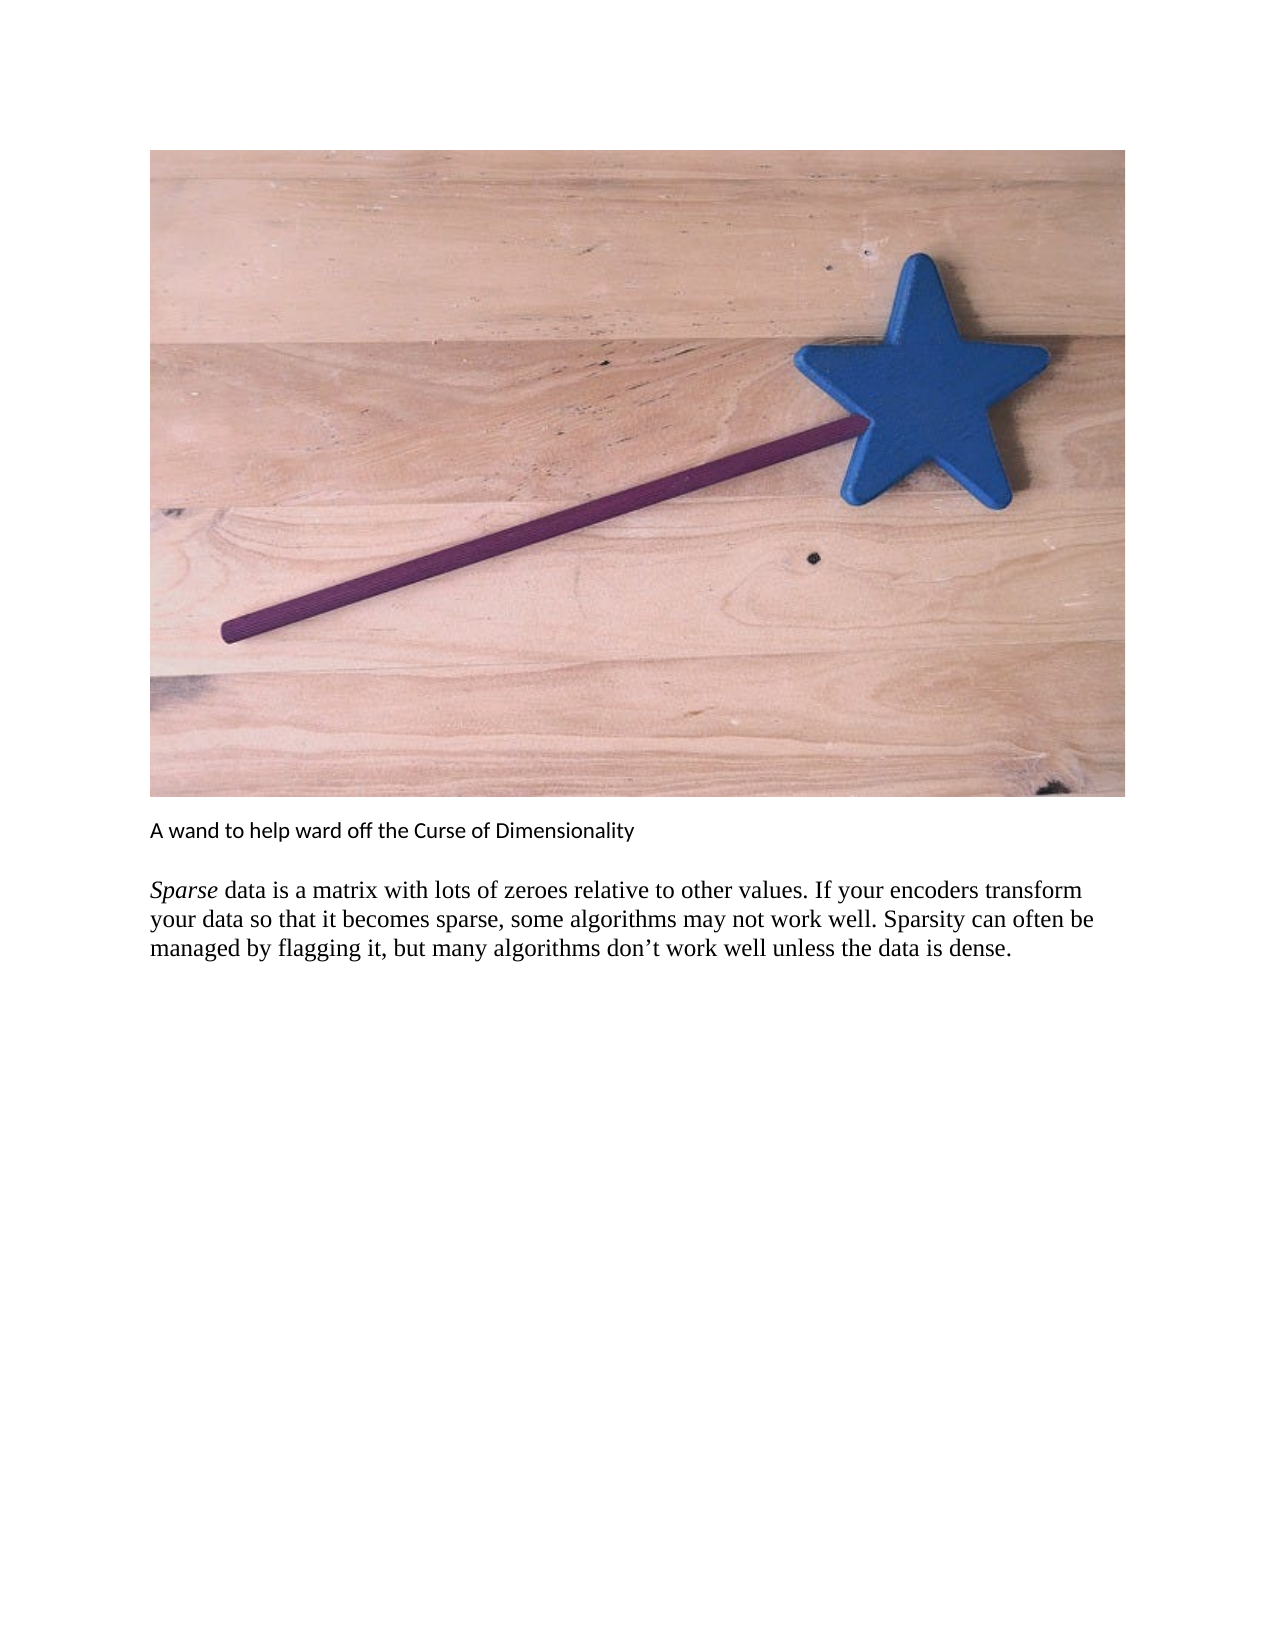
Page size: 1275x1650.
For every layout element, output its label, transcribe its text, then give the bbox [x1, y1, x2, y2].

text A wand to help ward off the Curse of Dimensionality [150, 816, 1125, 844]
picture [150, 150, 1125, 797]
text Sparse data is a matrix with lots of zeroes relative to other values. If your encoders transform your data so that it becomes sparse, some algorithms may not work well. Sparsity can often be managed by flagging it, but many algorithms don’t work well unless the data is dense. [150, 875, 1125, 962]
